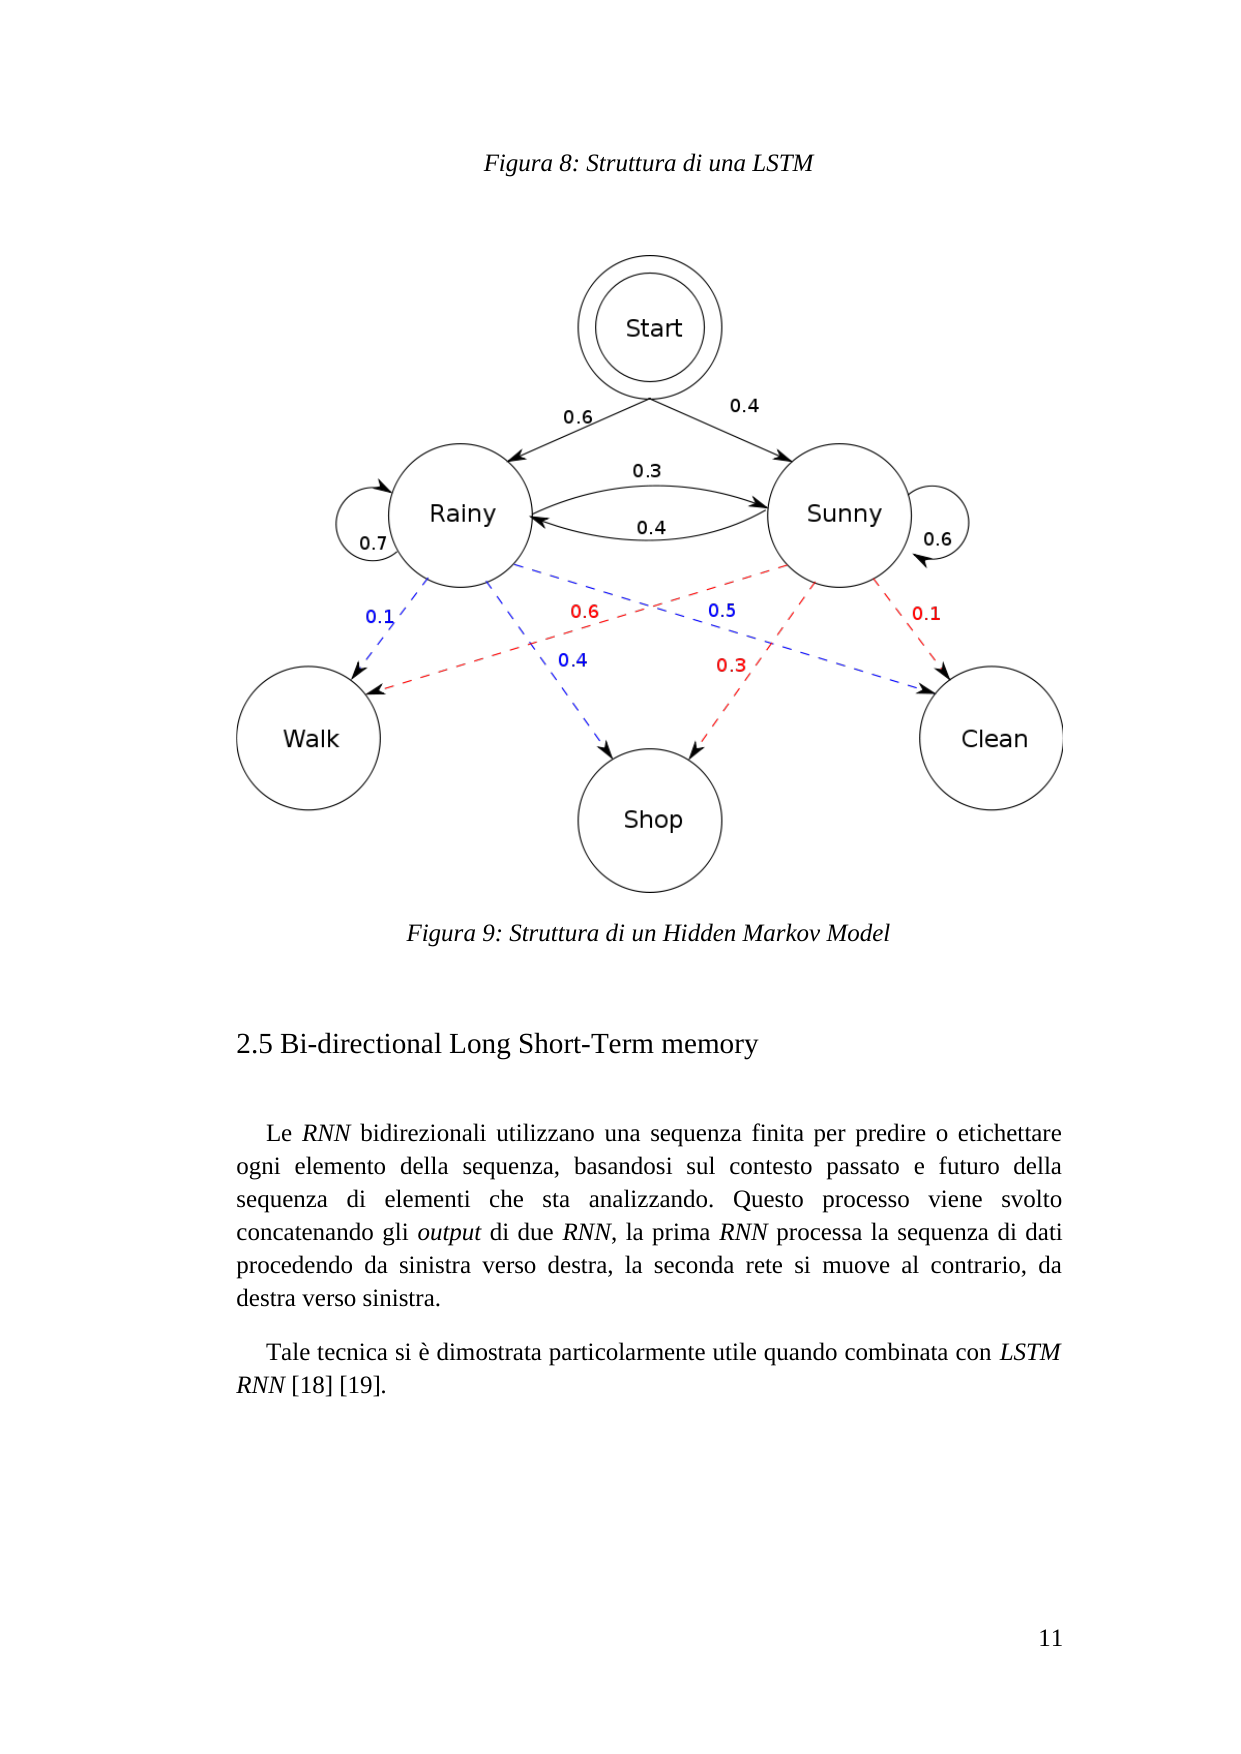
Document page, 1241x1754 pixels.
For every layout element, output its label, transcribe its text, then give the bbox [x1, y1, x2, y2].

picture [236, 255, 1063, 893]
text Tale tecnica si è dimostrata particolarmente utile quando combinata con LSTM RNN . [236, 1337, 1063, 1399]
subtitle 2.5 Bi-directional Long Short-Term memory [236, 1026, 1063, 1059]
text Figura 9: Struttura di un Hidden Markov Model [236, 918, 1063, 947]
text Figura 8: Struttura di una LSTM [236, 148, 1063, 176]
text Le RNN bidirezionali utilizzano una sequenza finita per predire o etichettare ogni elemento della sequenza, basandosi sul contesto passato e futuro della sequenza di elementi che sta analizzando. Questo processo viene svolto concatenando gli output di due RNN, la prima RNN processa la sequenza di dati procedendo da sinistra verso destra, la seconda rete si muove al contrario, da destra verso sinistra. [236, 1118, 1063, 1312]
